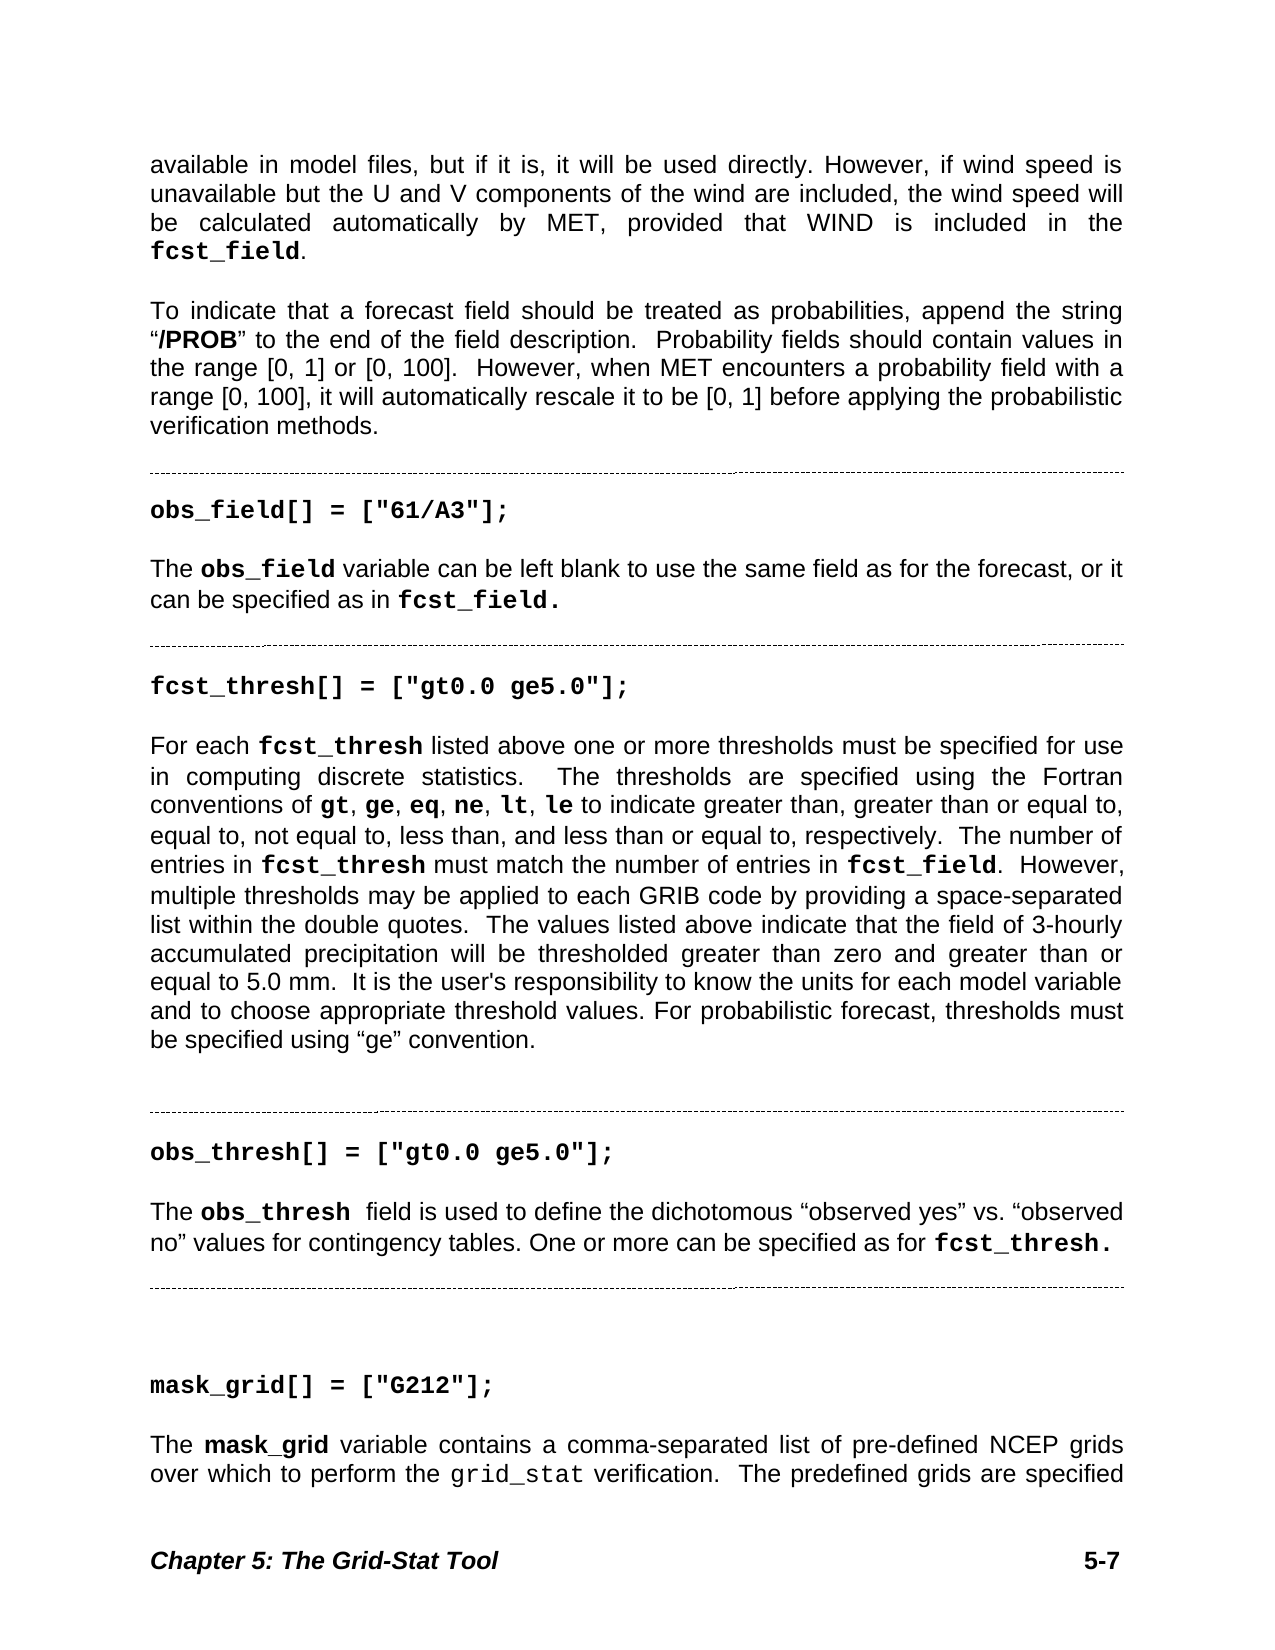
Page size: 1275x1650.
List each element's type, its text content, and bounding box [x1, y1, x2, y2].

text obs_thresh[] = ["gt0.0 ge5.0"]; [150, 1140, 1125, 1168]
text mask_grid[] = ["G212"]; [150, 1373, 1125, 1401]
text For each fcst_thresh listed above one or more thresholds must be specified for use in computing discrete statistics. The thresholds are specified using the Fortran conventions of gt, ge, eq, ne, lt, le to indicate greater than, greater than or equal to, equal to, not equal to, less than, and less than or equal to, respectively. The number of entries in fcst_thresh must match the number of entries in fcst_field. However, multiple thresholds may be applied to each GRIB code by providing a space-separated list within the double quotes. The values listed above indicate that the field of 3-hourly accumulated precipitation will be thresholded greater than zero and greater than or equal to 5.0 mm. It is the user's responsibility to know the units for each model variable and to choose appropriate threshold values. For probabilistic forecast, thresholds must be specified using “ge” convention. [150, 731, 1125, 1053]
text obs_field[] = ["61/A3"]; [150, 497, 1125, 526]
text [150, 150, 1125, 267]
text To indicate that a forecast field should be treated as probabilities, append the string “/PROB” to the end of the field description. Probability fields should contain values in the range [0, 1] or [0, 100]. However, when MET encounters a probability field with a range [0, 100], it will automatically rescale it to be [0, 1] before applying the probabilistic verification methods. [150, 296, 1125, 440]
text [150, 1430, 1125, 1490]
text The obs_field variable can be left blank to use the same field as for the forecast, or it can be specified as in fcst_field. [150, 554, 1125, 616]
text The obs_thresh field is used to define the dichotomous “observed yes” vs. “observed no” values for contingency tables. One or more can be specified as for fcst_thresh. [150, 1197, 1125, 1259]
text fcst_thresh[] = ["gt0.0 ge5.0"]; [150, 674, 1125, 702]
